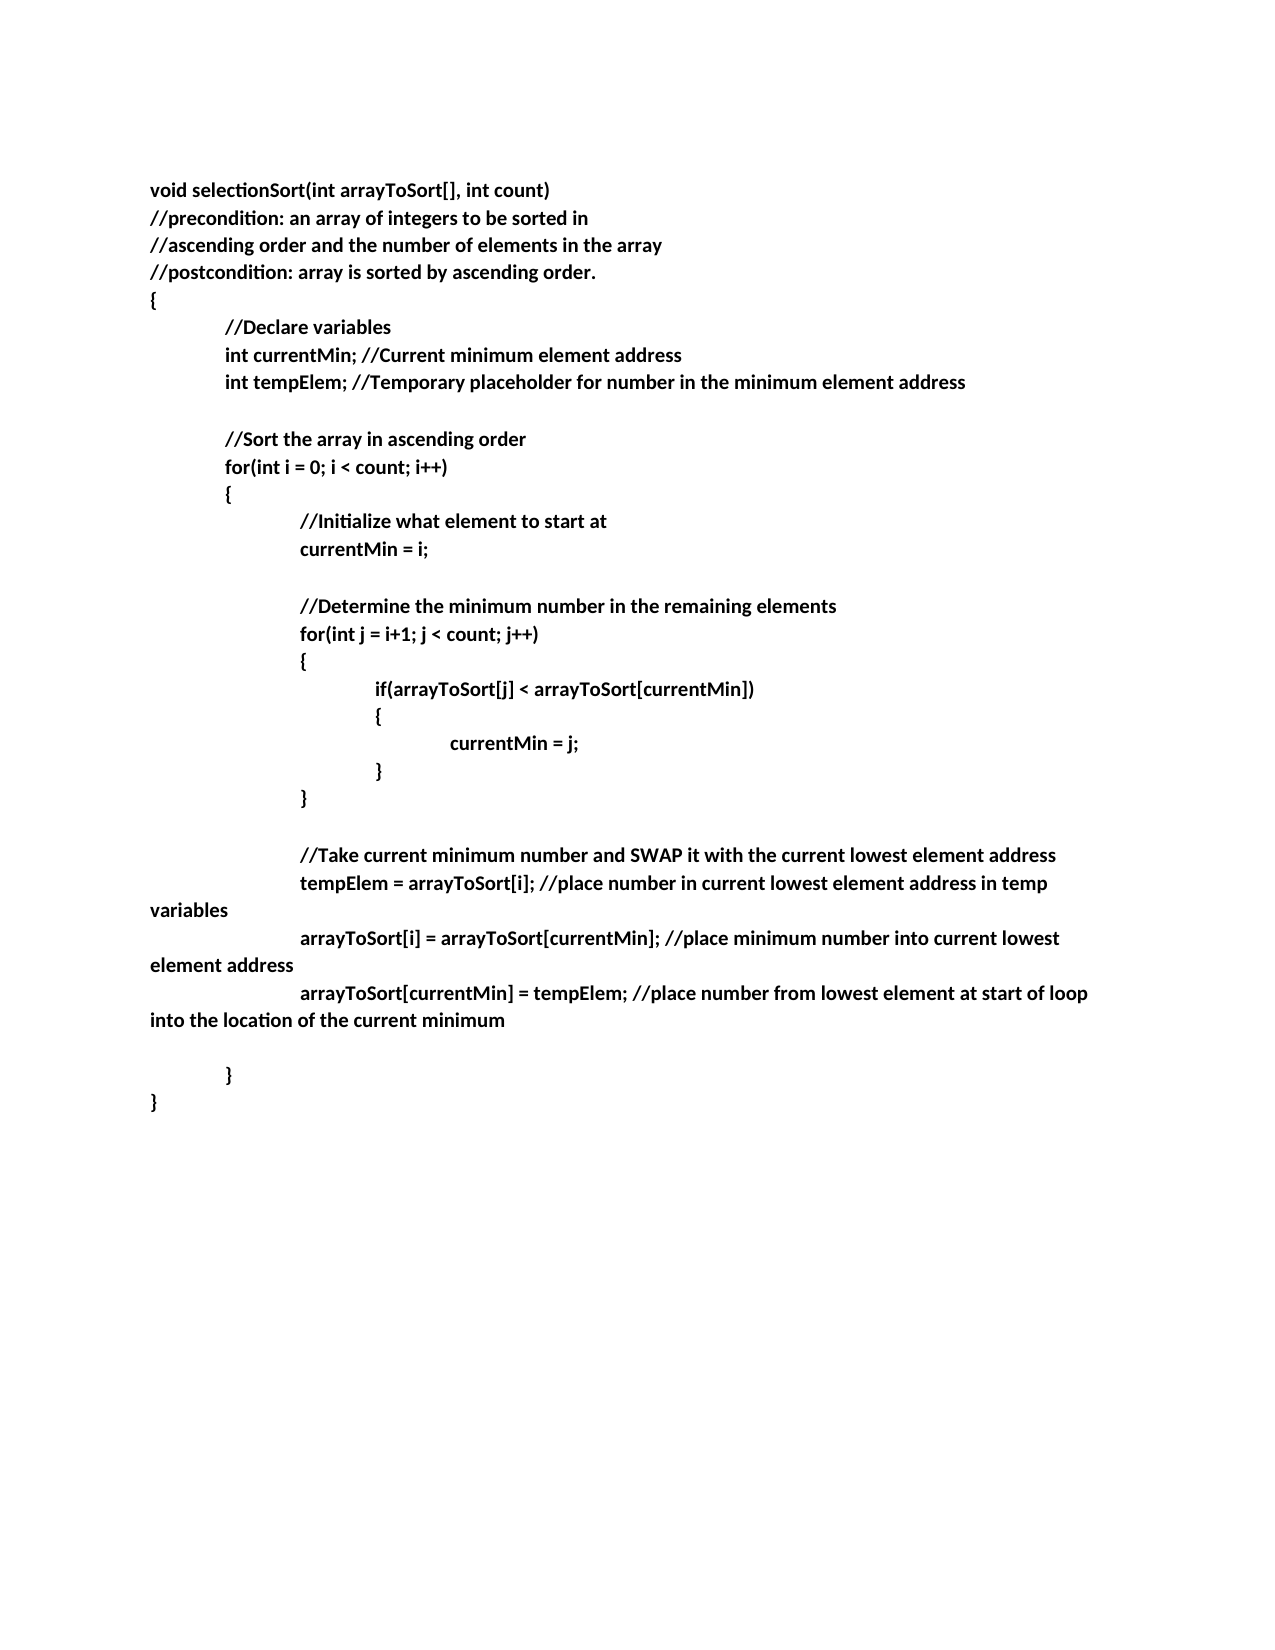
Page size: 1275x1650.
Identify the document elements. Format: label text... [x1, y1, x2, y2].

text currentMin = j; [150, 731, 1125, 756]
text void selectionSort(int arrayToSort[], int count) [150, 177, 1125, 203]
text //Declare variables [150, 314, 1125, 340]
text //postcondition: array is sorted by ascending order. [150, 259, 1125, 285]
text for(int j = i+1; j < count; j++) [150, 621, 1125, 646]
text if(arrayToSort[j] < arrayToSort[currentMin]) [150, 676, 1125, 701]
text arrayToSort[i] = arrayToSort[currentMin]; //place minimum number into current lowest element address [150, 925, 1125, 978]
text int tempElem; //Temporary placeholder for number in the minimum element address [150, 369, 1125, 394]
text } [150, 758, 1125, 783]
text } [150, 1062, 1125, 1087]
text { [150, 287, 1125, 312]
text { [150, 648, 1125, 674]
text for(int i = 0; i < count; i++) [150, 454, 1125, 479]
text int currentMin; //Current minimum element address [150, 342, 1125, 367]
text //Determine the minimum number in the remaining elements [150, 593, 1125, 619]
text currentMin = i; [150, 536, 1125, 562]
text tempElem = arrayToSort[i]; //place number in current lowest element address in temp variables [150, 870, 1125, 923]
text } [150, 1089, 1125, 1115]
text //Sort the array in ascending order [150, 427, 1125, 452]
text arrayToSort[currentMin] = tempElem; //place number from lowest element at start of loop into the location of the current minimum [150, 980, 1125, 1032]
text { [150, 481, 1125, 507]
text } [150, 785, 1125, 811]
text //precondition: an array of integers to be sorted in [150, 205, 1125, 230]
text //Initialize what element to start at [150, 509, 1125, 534]
text { [150, 703, 1125, 728]
text //ascending order and the number of elements in the array [150, 232, 1125, 258]
text //Take current minimum number and SWAP it with the current lowest element address [150, 843, 1125, 868]
